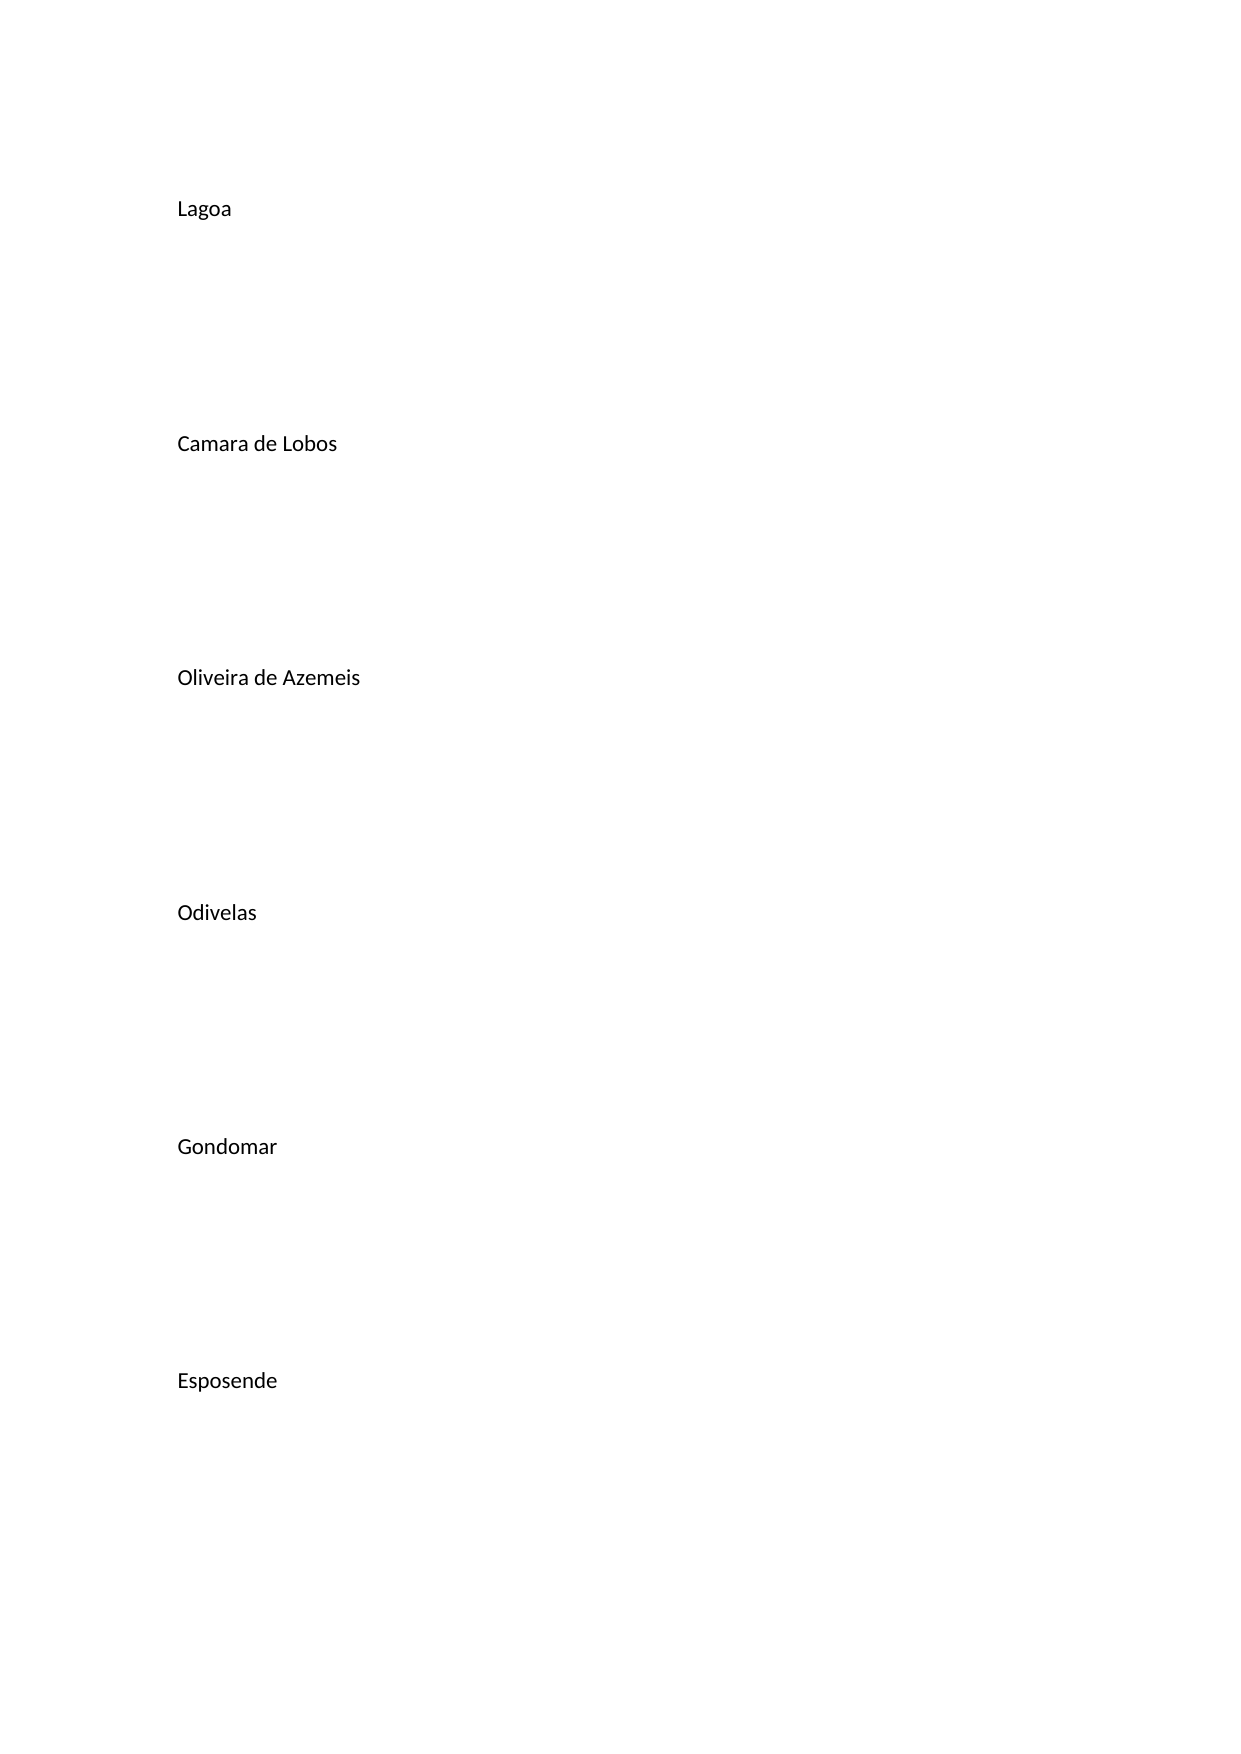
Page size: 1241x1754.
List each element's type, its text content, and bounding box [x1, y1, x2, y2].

text Camara de Lobos [177, 429, 1063, 457]
text Esposende [177, 1366, 1063, 1394]
text Gondomar [177, 1132, 1063, 1160]
text Oliveira de Azemeis [177, 663, 1063, 691]
text Lagoa [177, 194, 1063, 222]
text Odivelas [177, 898, 1063, 926]
